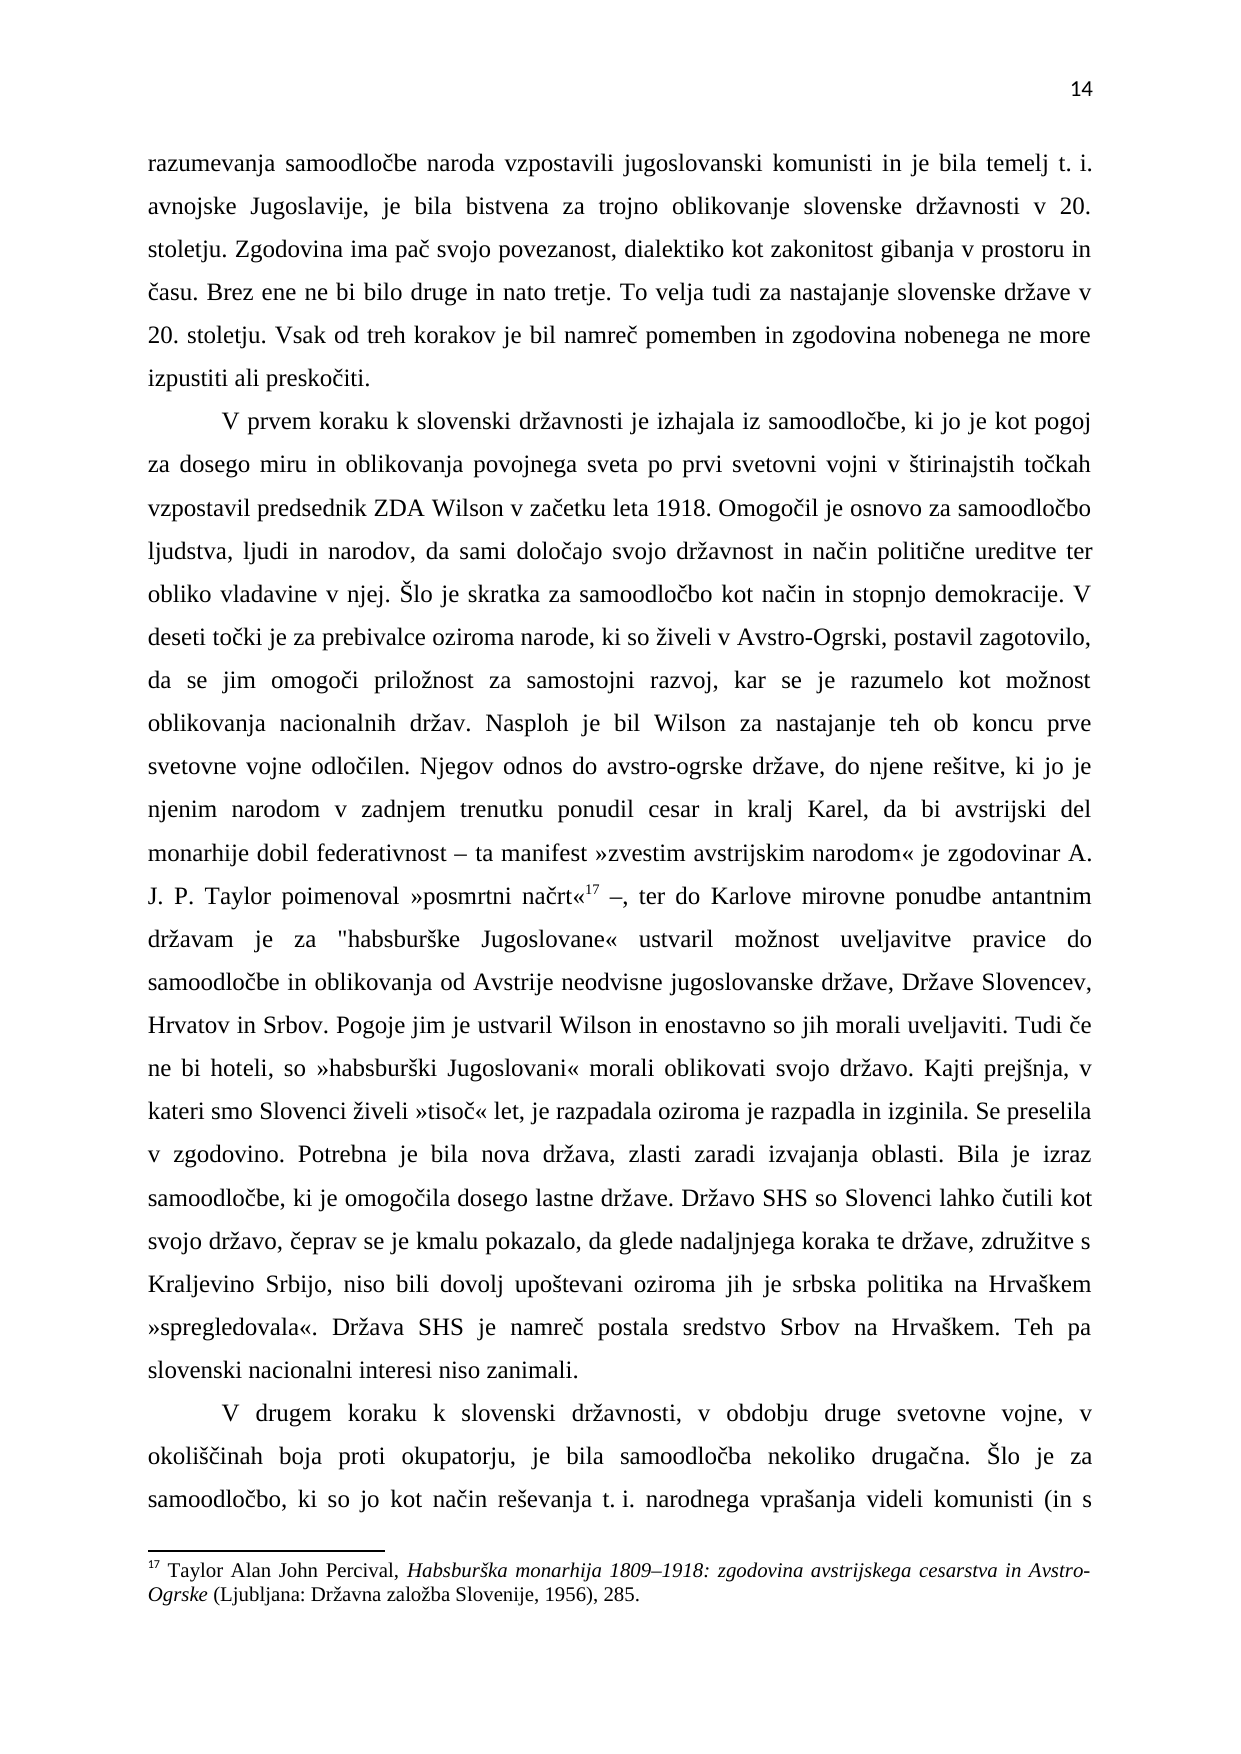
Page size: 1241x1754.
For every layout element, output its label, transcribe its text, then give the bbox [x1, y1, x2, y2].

text V prvem koraku k slovenski državnosti je izhajala iz samoodločbe, ki jo je kot pogoj za dosego miru in oblikovanja povojnega sveta po prvi svetovni vojni v štirinajstih točkah vzpostavil predsednik ZDA Wilson v začetku leta 1918. Omogočil je osnovo za samoodločbo ljudstva, ljudi in narodov, da sami določajo svojo državnost in način politične ureditve ter obliko vladavine v njej. Šlo je skratka za samoodločbo kot način in stopnjo demokracije. V deseti točki je za prebivalce oziroma narode, ki so živeli v Avstro-Ogrski, postavil zagotovilo, da se jim omogoči priložnost za samostojni razvoj, kar se je razumelo kot možnost oblikovanja nacionalnih držav. Nasploh je bil Wilson za nastajanje teh ob koncu prve svetovne vojne odločilen. Njegov odnos do avstro-ogrske države, do njene rešitve, ki jo je njenim narodom v zadnjem trenutku ponudil cesar in kralj Karel, da bi avstrijski del monarhije dobil federativnost – ta manifest »zvestim avstrijskim narodom« je zgodovinar A. J. P. Taylor poimenoval »posmrtni načrt« –, ter do Karlove mirovne ponudbe antantnim državam je za "habsburške Jugoslovane« ustvaril možnost uveljavitve pravice do samoodločbe in oblikovanja od Avstrije neodvisne jugoslovanske države, Države Slovencev, Hrvatov in Srbov. Pogoje jim je ustvaril Wilson in enostavno so jih morali uveljaviti. Tudi če ne bi hoteli, so »habsburški Jugoslovani« morali oblikovati svojo državo. Kajti prejšnja, v kateri smo Slovenci živeli »tisoč« let, je razpadala oziroma je razpadla in izginila. Se preselila v zgodovino. Potrebna je bila nova država, zlasti zaradi izvajanja oblasti. Bila je izraz samoodločbe, ki je omogočila dosego lastne države. Državo SHS so Slovenci lahko čutili kot svojo državo, čeprav se je kmalu pokazalo, da glede nadaljnjega koraka te države, združitve s Kraljevino Srbijo, niso bili dovolj upoštevani oziroma jih je srbska politika na Hrvaškem »spregledovala«. Država SHS je namreč postala sredstvo Srbov na Hrvaškem. Teh pa slovenski nacionalni interesi niso zanimali. [148, 406, 1093, 1384]
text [148, 1398, 1093, 1513]
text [148, 148, 1093, 392]
